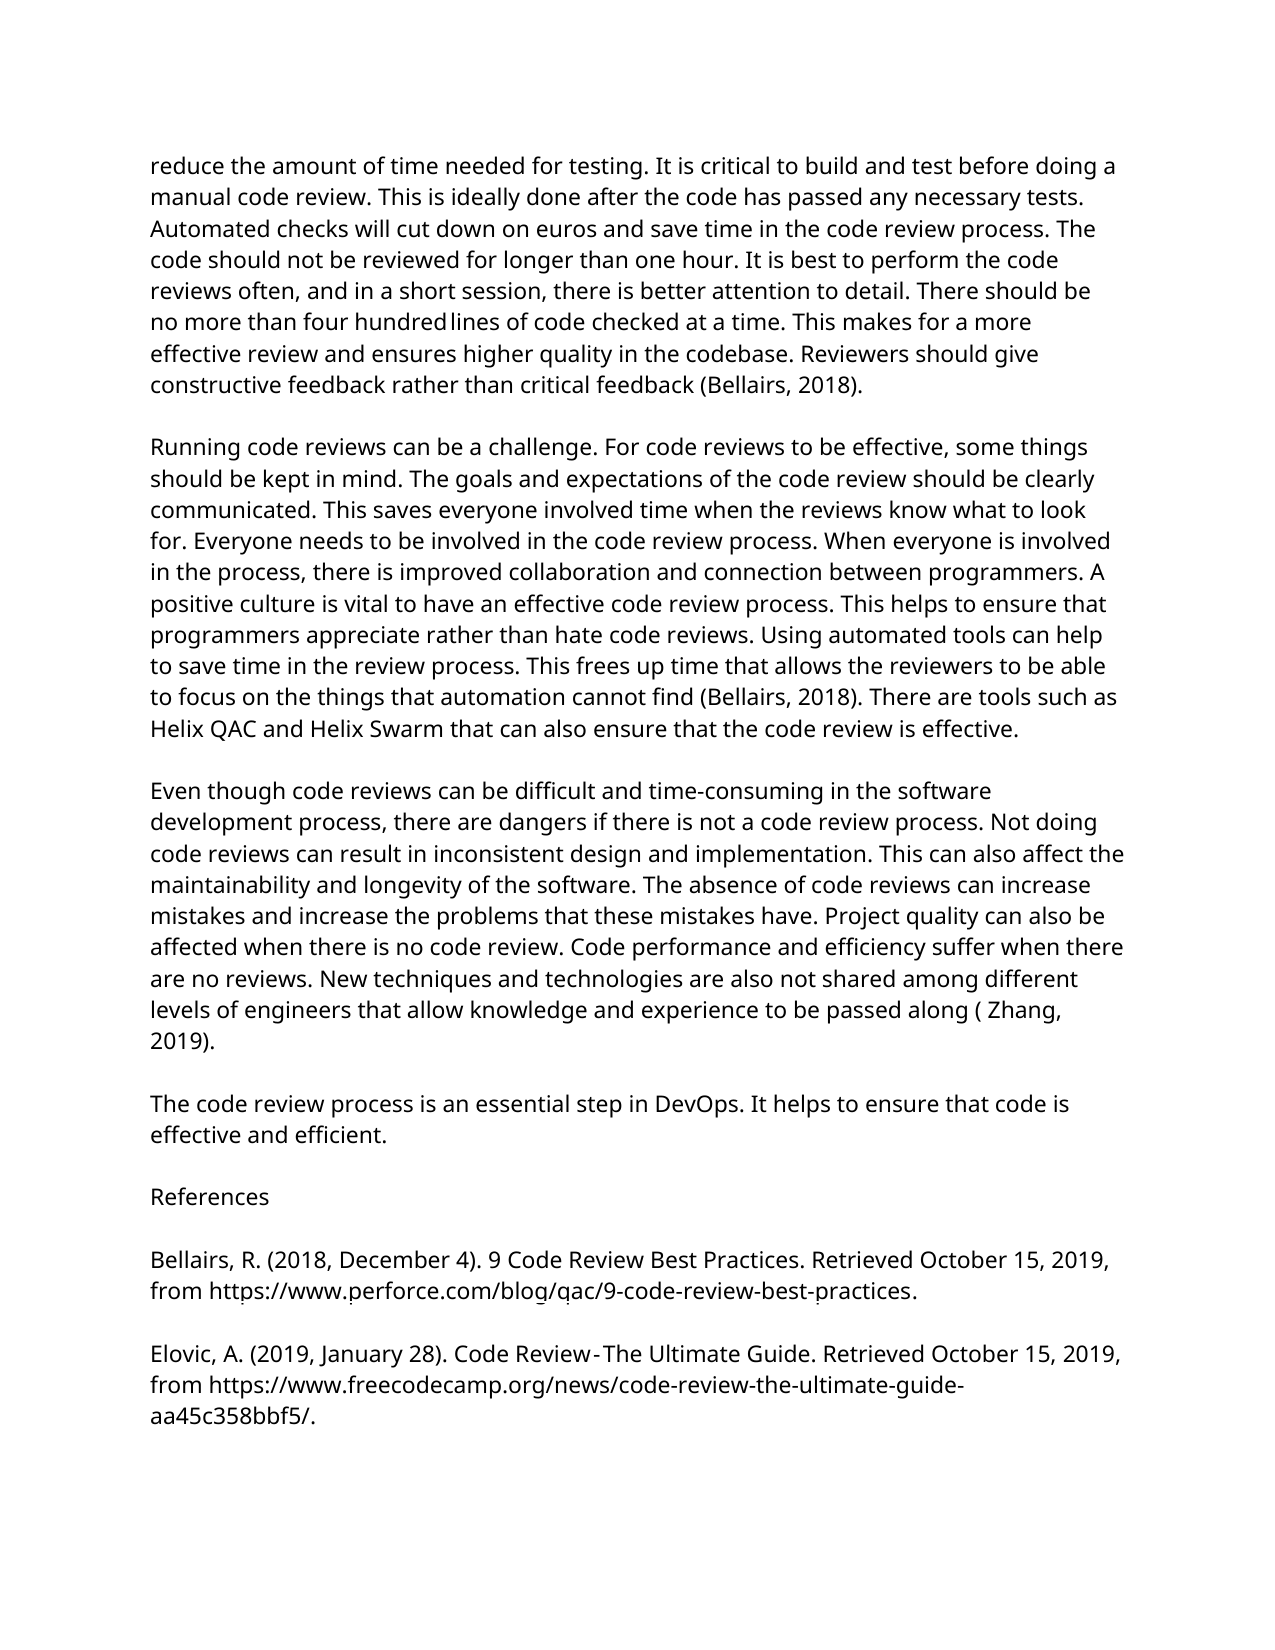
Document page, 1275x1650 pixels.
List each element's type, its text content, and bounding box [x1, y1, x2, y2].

text Running code reviews can be a challenge. For code reviews to be effective, some things should be kept in mind. The goals and expectations of the code review should be clearly communicated. This saves everyone involved time when the reviews know what to look for. Everyone needs to be involved in the code review process. When everyone is involved in the process, there is improved collaboration and connection between programmers. A positive culture is vital to have an effective code review process. This helps to ensure that programmers appreciate rather than hate code reviews. Using automated tools can help to save time in the review process. This frees up time that allows the reviewers to be able to focus on the things that automation cannot find (Bellairs, 2018). There are tools such as Helix QAC and Helix Swarm that can also ensure that the code review is effective. [150, 431, 1125, 744]
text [150, 150, 1125, 400]
text Elovic, A. (2019, January 28). Code Review - The Ultimate Guide. Retrieved October 15, 2019, from https://www.freecodecamp.org/news/code-review-the-ultimate-guide-aa45c358bbf5/. [150, 1337, 1125, 1431]
text Bellairs, R. (2018, December 4). 9 Code Review Best Practices. Retrieved October 15, 2019, from https://www.perforce.com/blog/qac/9-code-review-best-practices. [150, 1244, 1125, 1306]
text References [150, 1181, 1125, 1212]
text The code review process is an essential step in DevOps. It helps to ensure that code is effective and efficient. [150, 1087, 1125, 1150]
text Even though code reviews can be difficult and time-consuming in the software development process, there are dangers if there is not a code review process. Not doing code reviews can result in inconsistent design and implementation. This can also affect the maintainability and longevity of the software. The absence of code reviews can increase mistakes and increase the problems that these mistakes have. Project quality can also be affected when there is no code review. Code performance and efficiency suffer when there are no reviews. New techniques and technologies are also not shared among different levels of engineers that allow knowledge and experience to be passed along ( Zhang, 2019). [150, 775, 1125, 1056]
